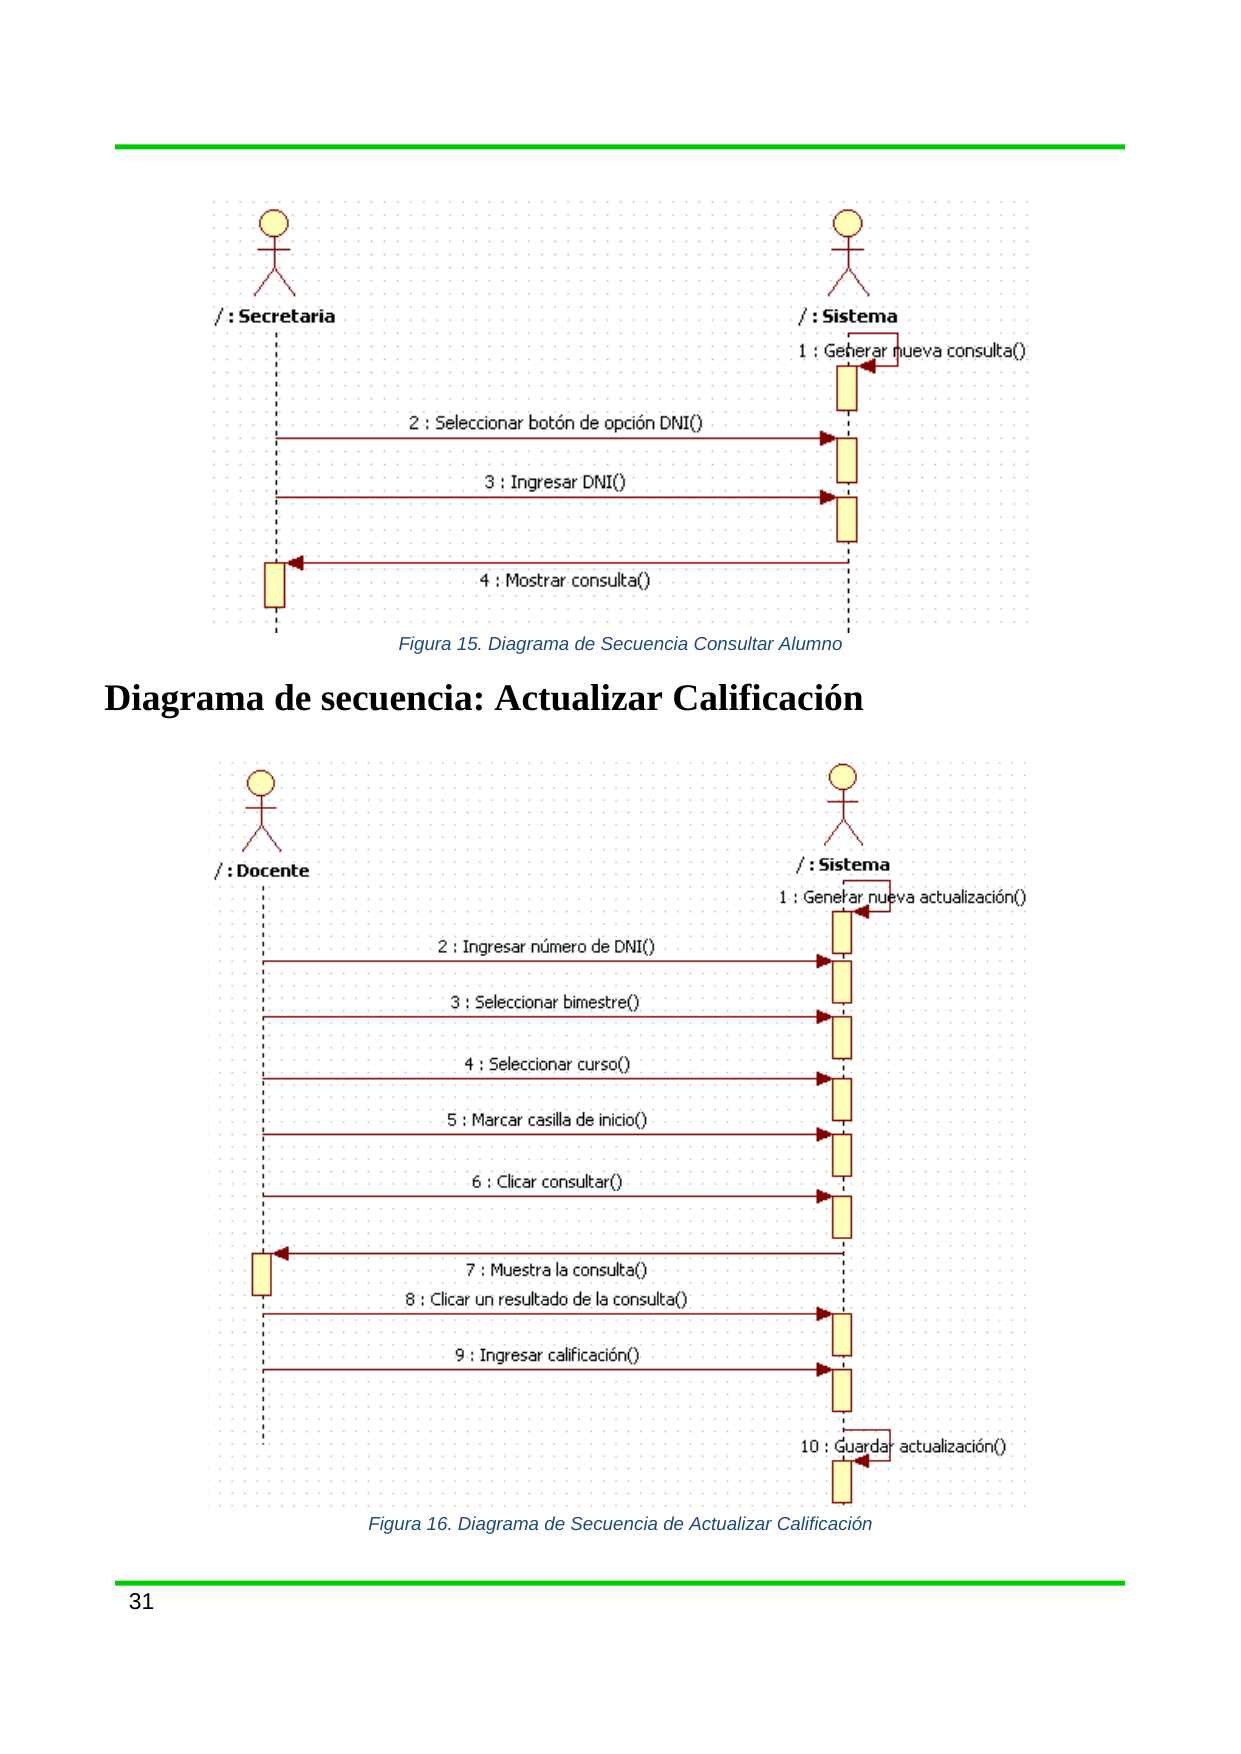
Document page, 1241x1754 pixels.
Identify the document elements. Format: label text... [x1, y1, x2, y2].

text Diagrama de secuencia: Actualizar Calificación [104, 675, 1138, 718]
picture [207, 761, 1035, 1513]
text Figura 15. Diagrama de Secuencia Consultar Alumno [104, 633, 1138, 654]
picture [207, 191, 1035, 633]
text Figura 16. Diagrama de Secuencia de Actualizar Calificación [104, 1513, 1138, 1534]
